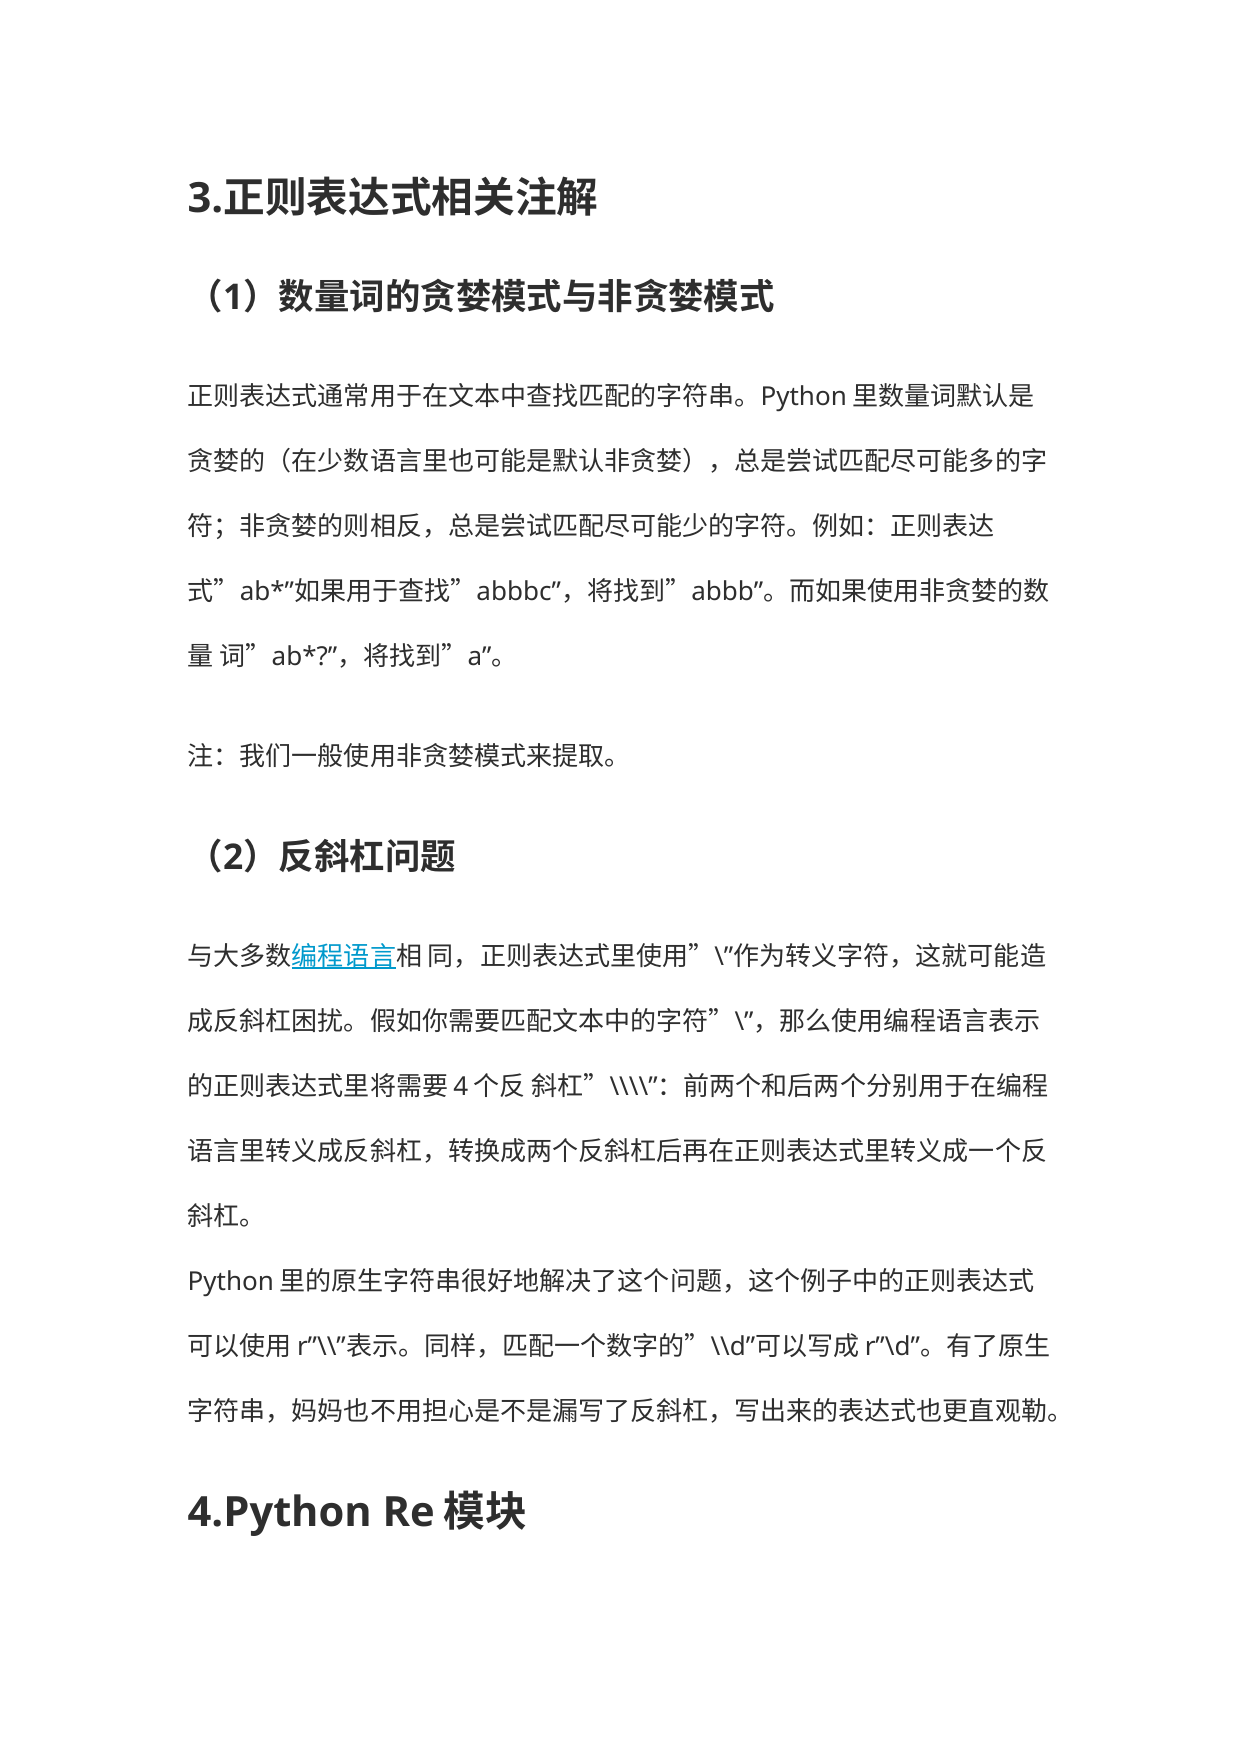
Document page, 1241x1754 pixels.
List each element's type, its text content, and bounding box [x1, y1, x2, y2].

text 与大多数编程语言相 同，正则表达式里使用”\”作为转义字符，这就可能造成反斜杠困扰。假如你需要匹配文本中的字符”\”，那么使用编程语言表示的正则表达式里将需要4个反 斜杠”\\\\”：前两个和后两个分别用于在编程语言里转义成反斜杠，转换成两个反斜杠后再在正则表达式里转义成一个反斜杠。 [187, 921, 1053, 1246]
text 注：我们一般使用非贪婪模式来提取。 [187, 722, 1053, 787]
text （2）反斜杠问题 [187, 822, 1053, 887]
text 3.正则表达式相关注解 [187, 162, 1053, 227]
text 正则表达式通常用于在文本中查找匹配的字符串。Python里数量词默认是贪婪的（在少数语言里也可能是默认非贪婪），总是尝试匹配尽可能多的字 符；非贪婪的则相反，总是尝试匹配尽可能少的字符。例如：正则表达式”ab*”如果用于查找”abbbc”，将找到”abbb”。而如果使用非贪婪的数量 词”ab*?”，将找到”a”。 [187, 362, 1053, 687]
text Python里的原生字符串很好地解决了这个问题，这个例子中的正则表达式可以使用r”\\”表示。同样，匹配一个数字的”\\d”可以写成r”\d”。有了原生字符串，妈妈也不用担心是不是漏写了反斜杠，写出来的表达式也更直观勒。 [187, 1246, 1053, 1441]
text 4.Python Re模块 [187, 1476, 1053, 1541]
text （1）数量词的贪婪模式与非贪婪模式 [187, 262, 1053, 327]
